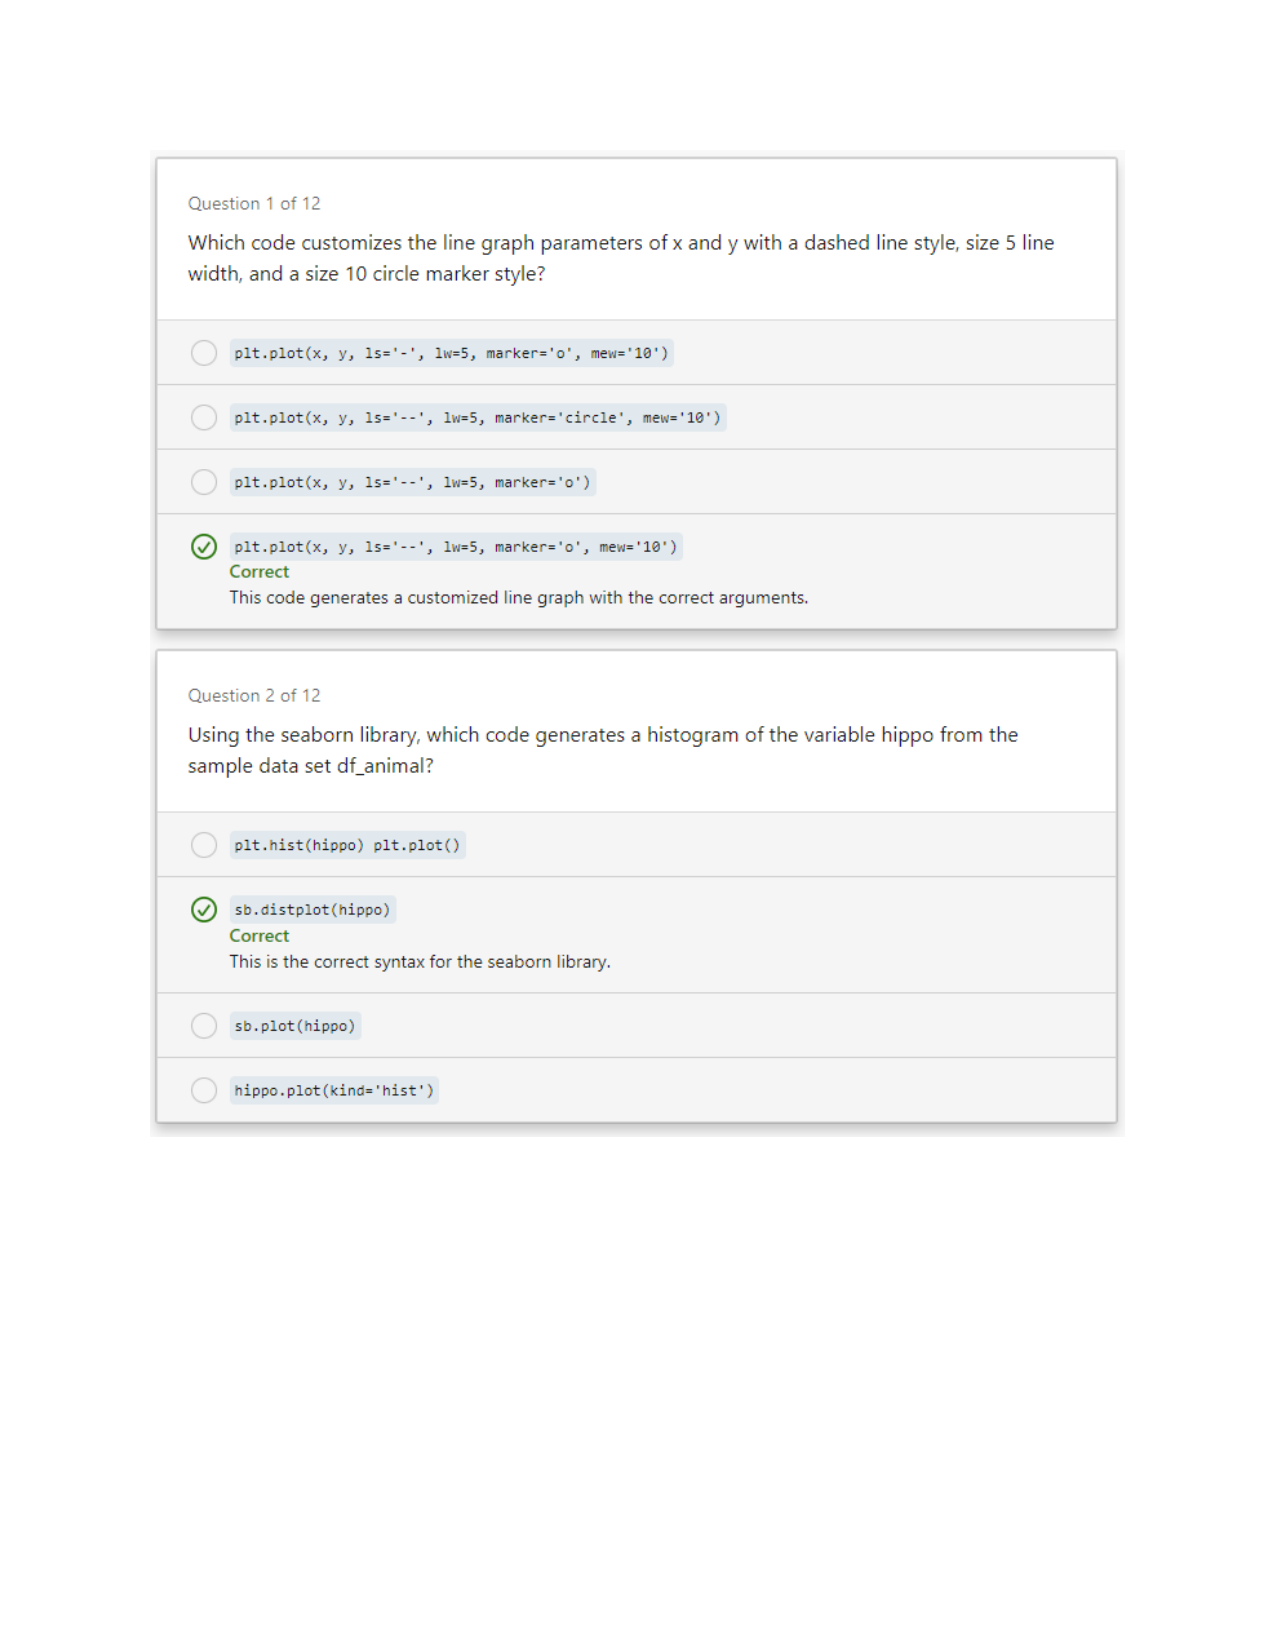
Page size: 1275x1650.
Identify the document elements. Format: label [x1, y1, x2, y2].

picture [150, 150, 1125, 1137]
